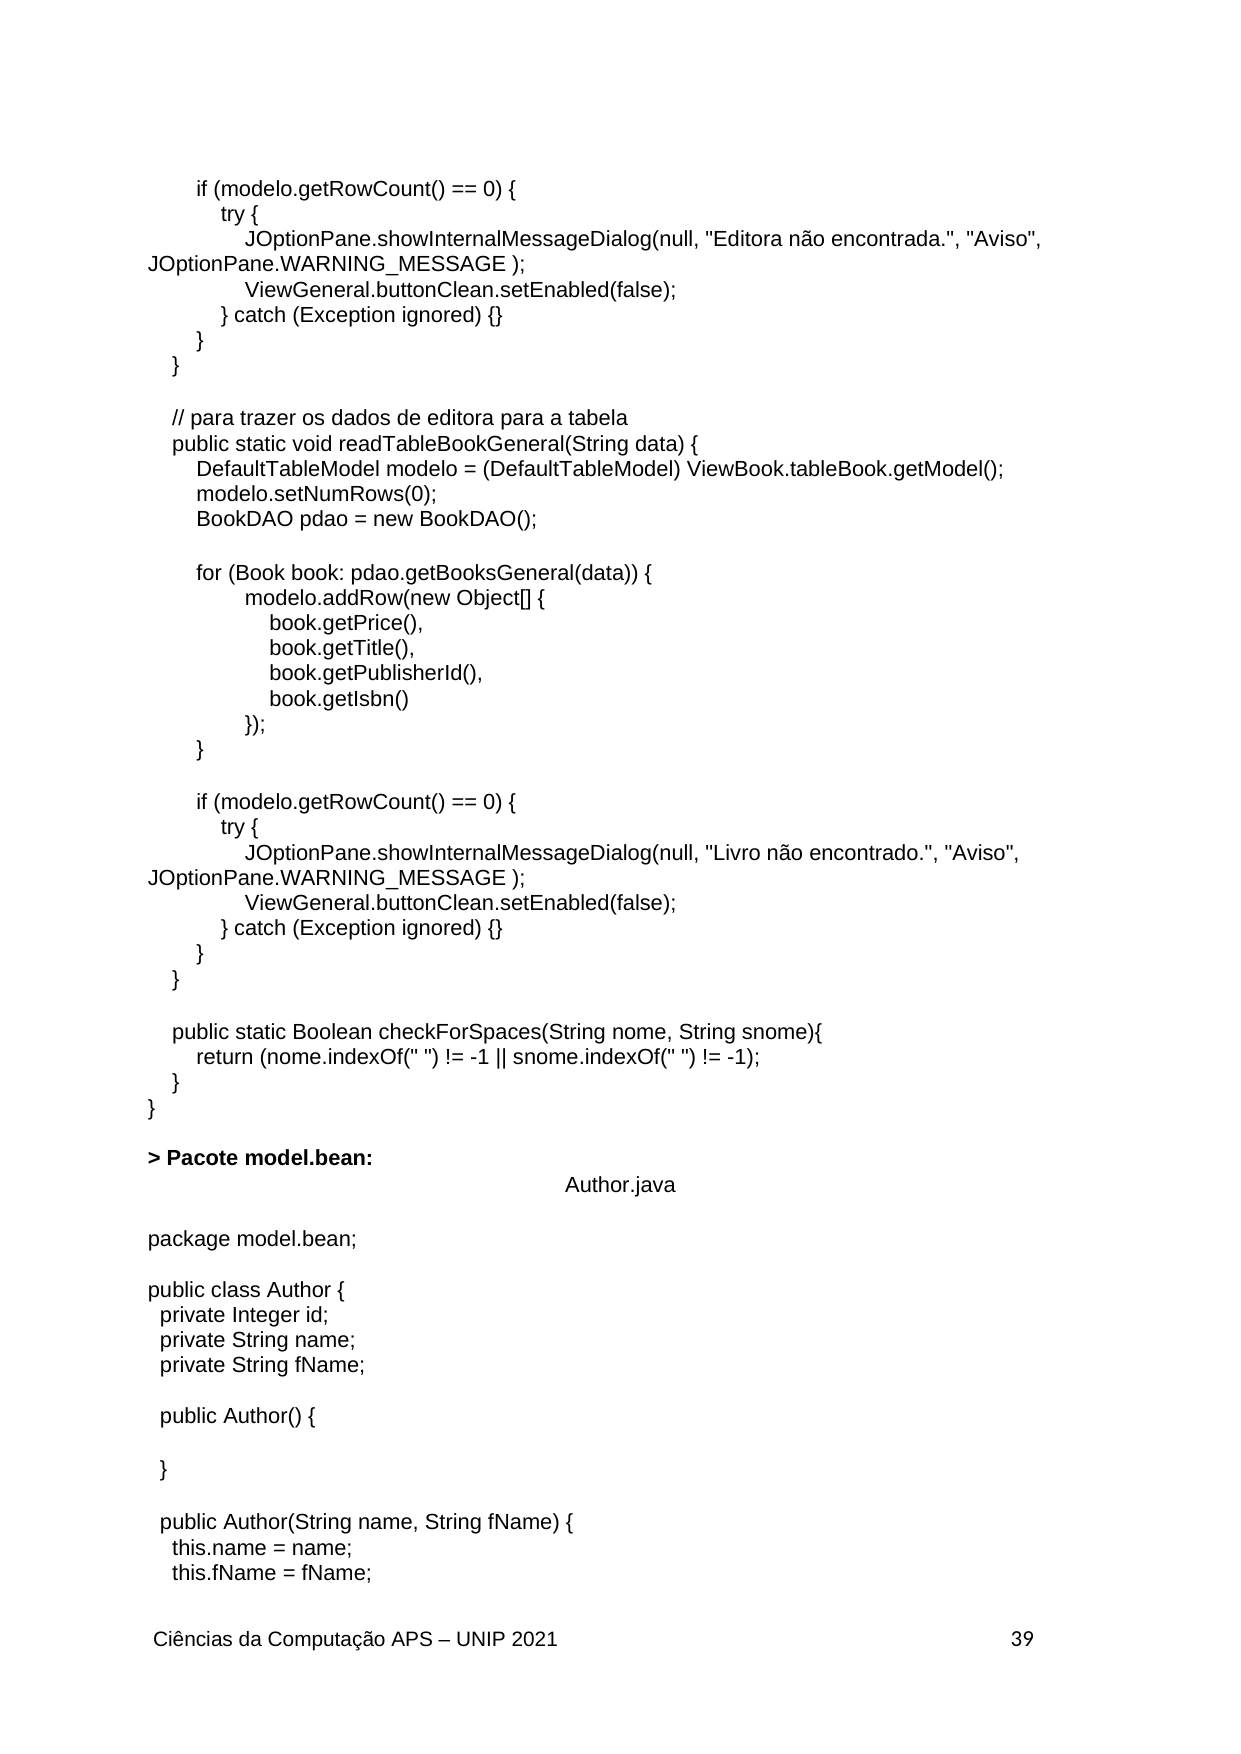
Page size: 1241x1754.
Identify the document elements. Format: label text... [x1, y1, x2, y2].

text return (nome.indexOf(" ") != -1 || snome.indexOf(" ") != -1); [148, 1044, 1093, 1069]
text } catch (Exception ignored) {} [148, 302, 1093, 327]
text > Pacote model.bean: [148, 1145, 1093, 1170]
text DefaultTableModel modelo = (DefaultTableModel) ViewBook.tableBook.getModel(); [148, 456, 1093, 481]
text public Author() { [148, 1403, 1093, 1428]
text } [148, 352, 1093, 377]
text try { [148, 201, 1093, 226]
text public static Boolean checkForSpaces(String nome, String snome){ [148, 1019, 1093, 1044]
text for (Book book: pdao.getBooksGeneral(data)) { [148, 559, 1093, 584]
text } [148, 966, 1093, 991]
text this.fName = fName; [148, 1560, 1093, 1585]
text public static void readTableBookGeneral(String data) { [148, 431, 1093, 456]
text modelo.addRow(new Object[] { [148, 584, 1093, 610]
text if (modelo.getRowCount() == 0) { [148, 789, 1093, 814]
text } [148, 1456, 1093, 1481]
text modelo.setNumRows(0); [148, 481, 1093, 506]
text book.getPrice(), [148, 610, 1093, 635]
text } [148, 1069, 1093, 1094]
text package model.bean; [148, 1226, 1093, 1252]
text public class Author { [148, 1277, 1093, 1302]
text book.getPublisherId(), [148, 660, 1093, 685]
text public Author(String name, String fName) { [148, 1509, 1093, 1534]
text private String name; [148, 1327, 1093, 1352]
text Author.java [148, 1172, 1093, 1197]
text JOptionPane.showInternalMessageDialog(null, "Editora não encontrada.", "Aviso", JOptionPane.WARNING_MESSAGE ); [148, 226, 1093, 276]
text if (modelo.getRowCount() == 0) { [148, 176, 1093, 201]
text try { [148, 814, 1093, 839]
text }); [148, 711, 1093, 736]
text } [148, 736, 1093, 761]
text // para trazer os dados de editora para a tabela [148, 405, 1093, 431]
text ViewGeneral.buttonClean.setEnabled(false); [148, 890, 1093, 915]
text } catch (Exception ignored) {} [148, 915, 1093, 940]
text } [148, 1094, 1093, 1119]
text private Integer id; [148, 1302, 1093, 1327]
text private String fName; [148, 1352, 1093, 1378]
text this.name = name; [148, 1534, 1093, 1560]
text JOptionPane.showInternalMessageDialog(null, "Livro não encontrado.", "Aviso", JOptionPane.WARNING_MESSAGE ); [148, 839, 1093, 890]
text BookDAO pdao = new BookDAO(); [148, 506, 1093, 531]
text ViewGeneral.buttonClean.setEnabled(false); [148, 276, 1093, 302]
text } [148, 327, 1093, 352]
text } [148, 940, 1093, 966]
text book.getTitle(), [148, 635, 1093, 660]
text book.getIsbn() [148, 685, 1093, 711]
